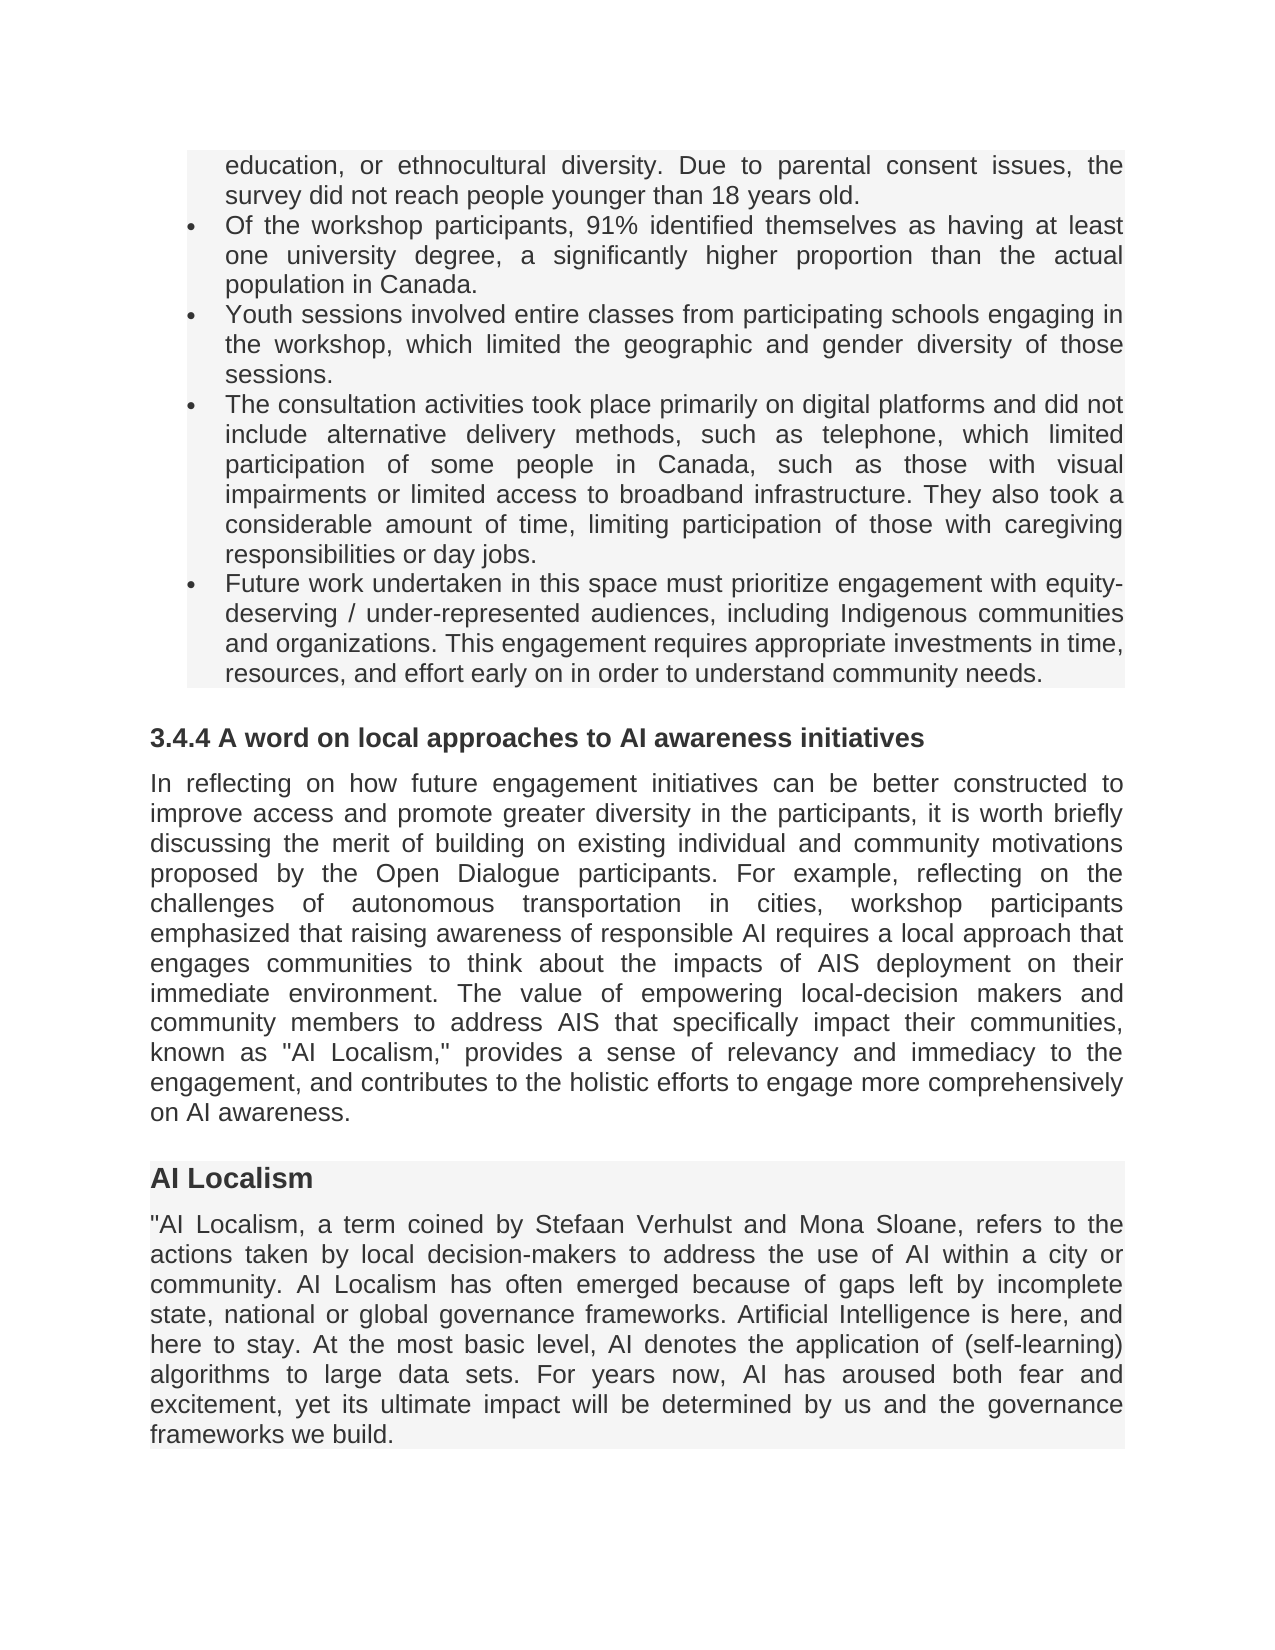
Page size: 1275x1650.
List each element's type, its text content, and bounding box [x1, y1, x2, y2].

text "AI Localism, a term coined by Stefaan Verhulst and Mona Sloane, refers to the actions taken by local decision-makers to address the use of AI within a city or community. AI Localism has often emerged because of gaps left by incomplete state, national or global governance frameworks. Artificial Intelligence is here, and here to stay. At the most basic level, AI denotes the application of (self-learning) algorithms to large data sets. For years now, AI has aroused both fear and excitement, yet its ultimate impact will be determined by us and the governance frameworks we build. [150, 1209, 1125, 1449]
list Of the workshop participants, 91% identified themselves as having at least one university degree, a significantly higher proportion than the actual population in Canada. [187, 210, 1125, 299]
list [187, 150, 1125, 210]
list Youth sessions involved entire classes from participating schools engaging in the workshop, which limited the geographic and gender diversity of those sessions. [187, 299, 1125, 389]
text 3.4.4 A word on local approaches to AI awareness initiatives [150, 722, 1125, 753]
text AI Localism [150, 1161, 1125, 1194]
list The consultation activities took place primarily on digital platforms and did not include alternative delivery methods, such as telephone, which limited participation of some people in Canada, such as those with visual impairments or limited access to broadband infrastructure. They also took a considerable amount of time, limiting participation of those with caregiving responsibilities or day jobs. [187, 389, 1125, 568]
text In reflecting on how future engagement initiatives can be better constructed to improve access and promote greater diversity in the participants, it is worth briefly discussing the merit of building on existing individual and community motivations proposed by the Open Dialogue participants. For example, reflecting on the challenges of autonomous transportation in cities, workshop participants emphasized that raising awareness of responsible AI requires a local approach that engages communities to think about the impacts of AIS deployment on their immediate environment. The value of empowering local-decision makers and community members to address AIS that specifically impact their communities, known as "AI Localism," provides a sense of relevancy and immediacy to the engagement, and contributes to the holistic efforts to engage more comprehensively on AI awareness. [150, 768, 1125, 1127]
list Future work undertaken in this space must prioritize engagement with equity-deserving / under-represented audiences, including Indigenous communities and organizations. This engagement requires appropriate investments in time, resources, and effort early on in order to understand community needs. [187, 568, 1125, 688]
